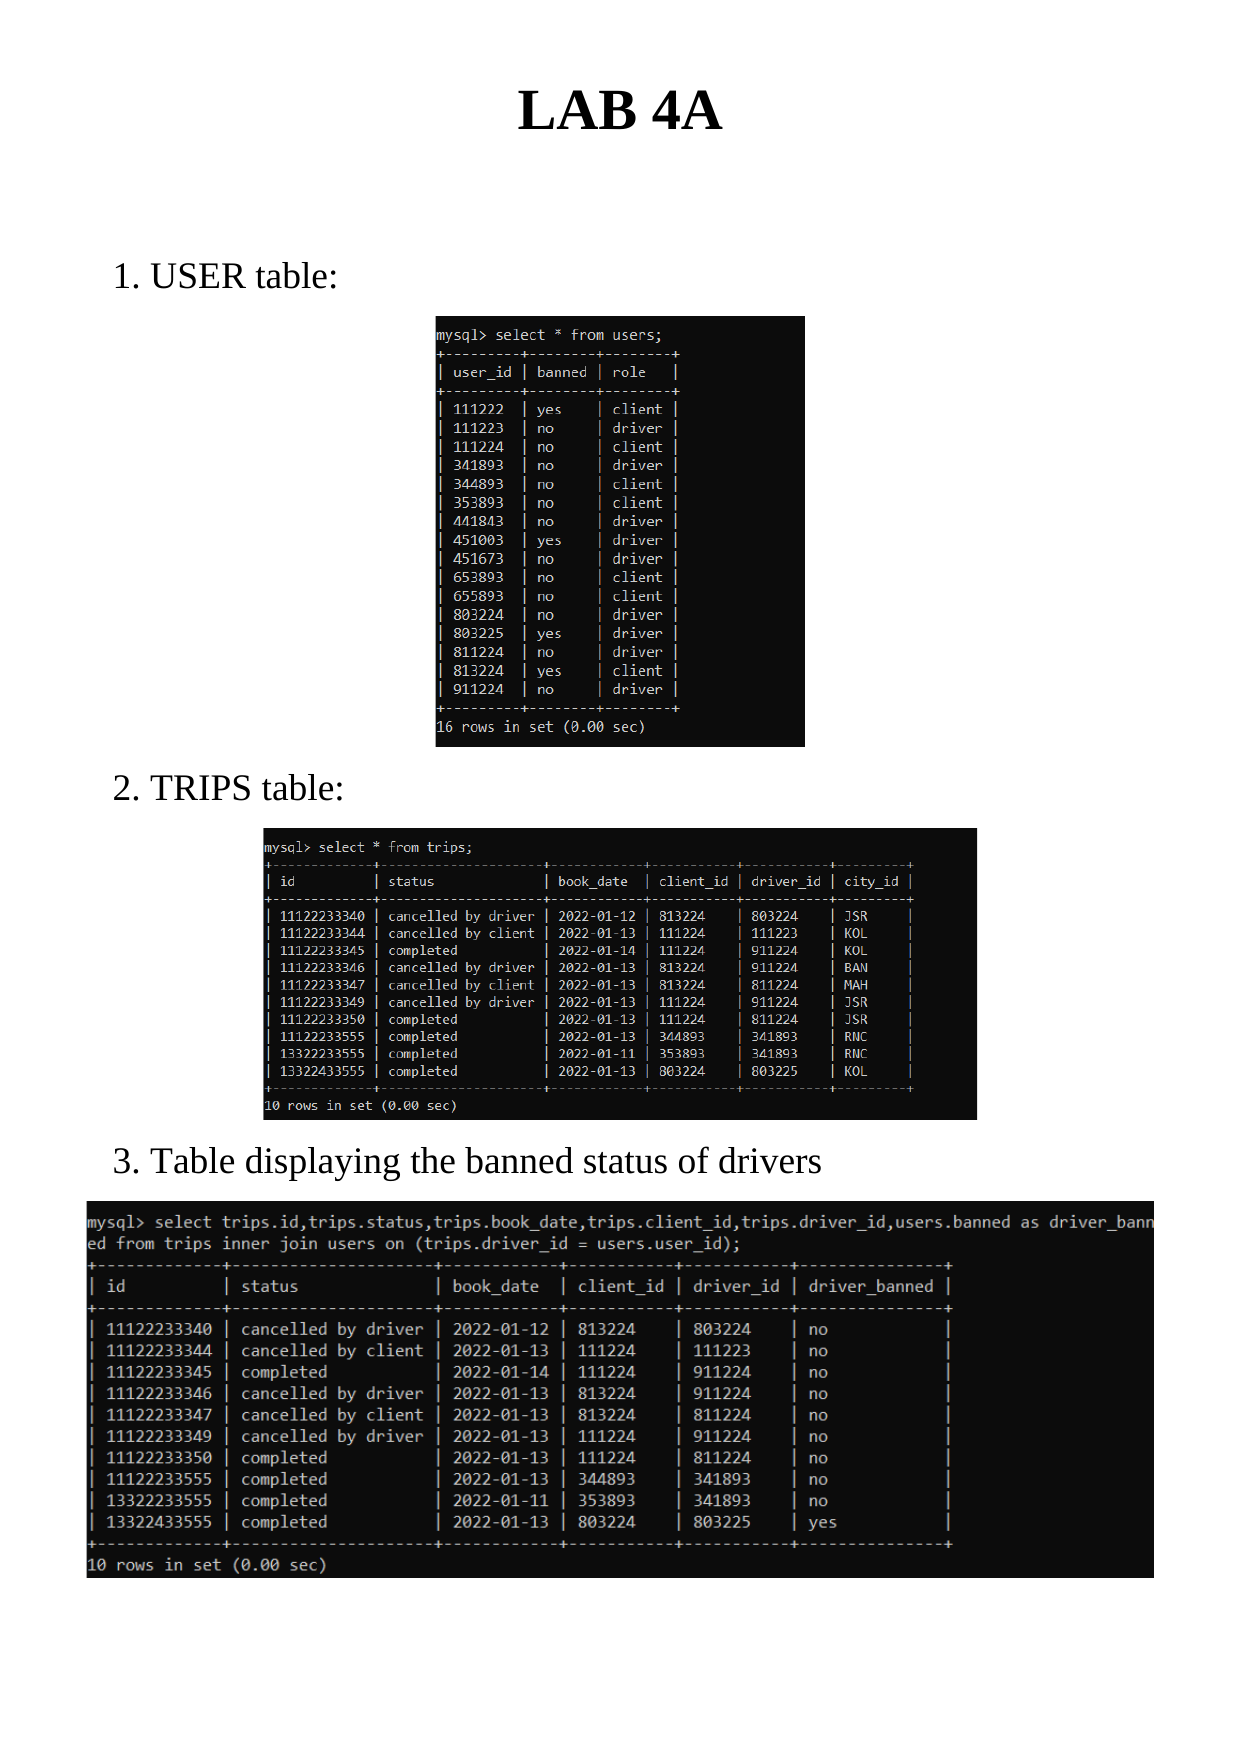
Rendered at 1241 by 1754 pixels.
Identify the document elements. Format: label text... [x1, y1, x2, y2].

picture [263, 828, 978, 1120]
picture [86, 1201, 1154, 1578]
list USER table: [112, 253, 1165, 296]
list TRIPS table: [112, 765, 1165, 808]
list Table displaying the banned status of drivers [112, 1138, 1165, 1181]
picture [435, 316, 805, 747]
text LAB 4A [75, 75, 1165, 142]
